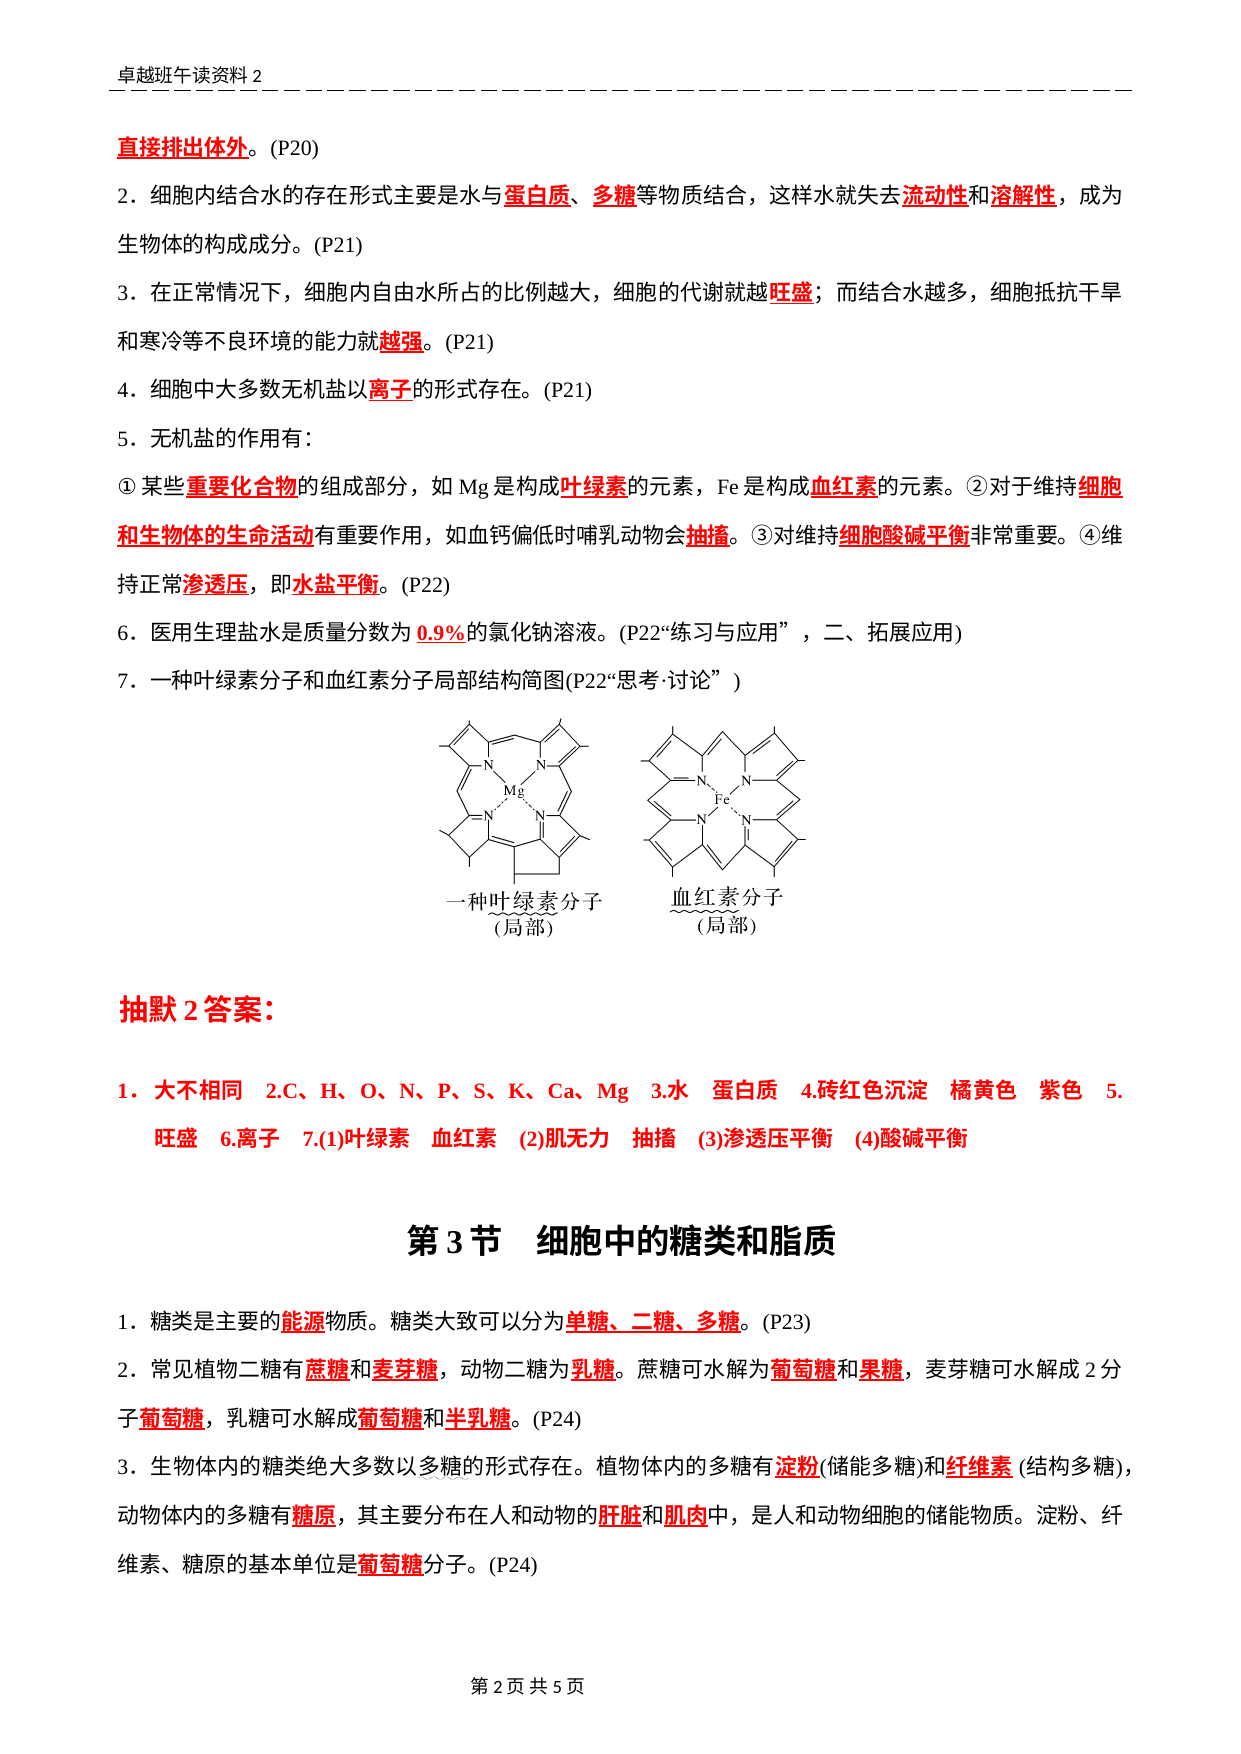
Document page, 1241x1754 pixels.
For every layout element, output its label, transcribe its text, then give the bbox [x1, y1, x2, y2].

text 5．无机盐的作用有： [117, 420, 1123, 453]
text 第3节 细胞中的糖类和脂质 [117, 1214, 1123, 1279]
picture [428, 711, 813, 943]
text 3．在正常情况下，细胞内自由水所占的比例越大，细胞的代谢就越旺盛；而结合水越多，细胞抵抗干旱和寒冷等不良环境的能力就越强。(P21) [117, 275, 1123, 356]
text 7．一种叶绿素分子和血红素分子局部结构简图(P22“思考·讨论”) [117, 663, 1123, 695]
text 1．糖类是主要的能源物质。糖类大致可以分为单糖、二糖、多糖。(P23) [117, 1303, 1123, 1336]
text 6．医用生理盐水是质量分数为0.9%的氯化钠溶液。(P22“练习与应用”，二、拓展应用) [117, 614, 1123, 647]
text 2．细胞内结合水的存在形式主要是水与蛋白质、多糖等物质结合，这样水就失去流动性和溶解性，成为生物体的构成成分。(P21) [117, 178, 1123, 259]
list 大不相同 2.C、H、O、N、P、S、K、Ca、Mg 3.水 蛋白质 4.砖红色沉淀 橘黄色 紫色 5.旺盛 6.离子 7.(1)叶绿素 血红素 (2)肌无力 抽搐 (3)渗透压平衡 (4)酸碱平衡 [117, 1072, 1123, 1153]
text 2．常见植物二糖有蔗糖和麦芽糖，动物二糖为乳糖。蔗糖可水解为葡萄糖和果糖，麦芽糖可水解成2分子葡萄糖，乳糖可水解成葡萄糖和半乳糖。(P24) [117, 1352, 1123, 1433]
text 4．细胞中大多数无机盐以离子的形式存在。(P21) [117, 372, 1123, 404]
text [117, 129, 1123, 162]
text ①某些重要化合物的组成部分，如Mg是构成叶绿素的元素，Fe是构成血红素的元素。②对于维持细胞和生物体的生命活动有重要作用，如血钙偏低时哺乳动物会抽搐。③对维持细胞酸碱平衡非常重要。④维持正常渗透压，即水盐平衡。(P22) [117, 469, 1123, 599]
text 3．生物体内的糖类绝大多数以多糖的形式存在。植物体内的多糖有淀粉(储能多糖)和纤维素 (结构多糖)，动物体内的多糖有糖原，其主要分布在人和动物的肝脏和肌肉中，是人和动物细胞的储能物质。淀粉、纤维素、糖原的基本单位是葡萄糖分子。(P24) [117, 1449, 1123, 1579]
text 抽默2答案： [117, 986, 1123, 1051]
